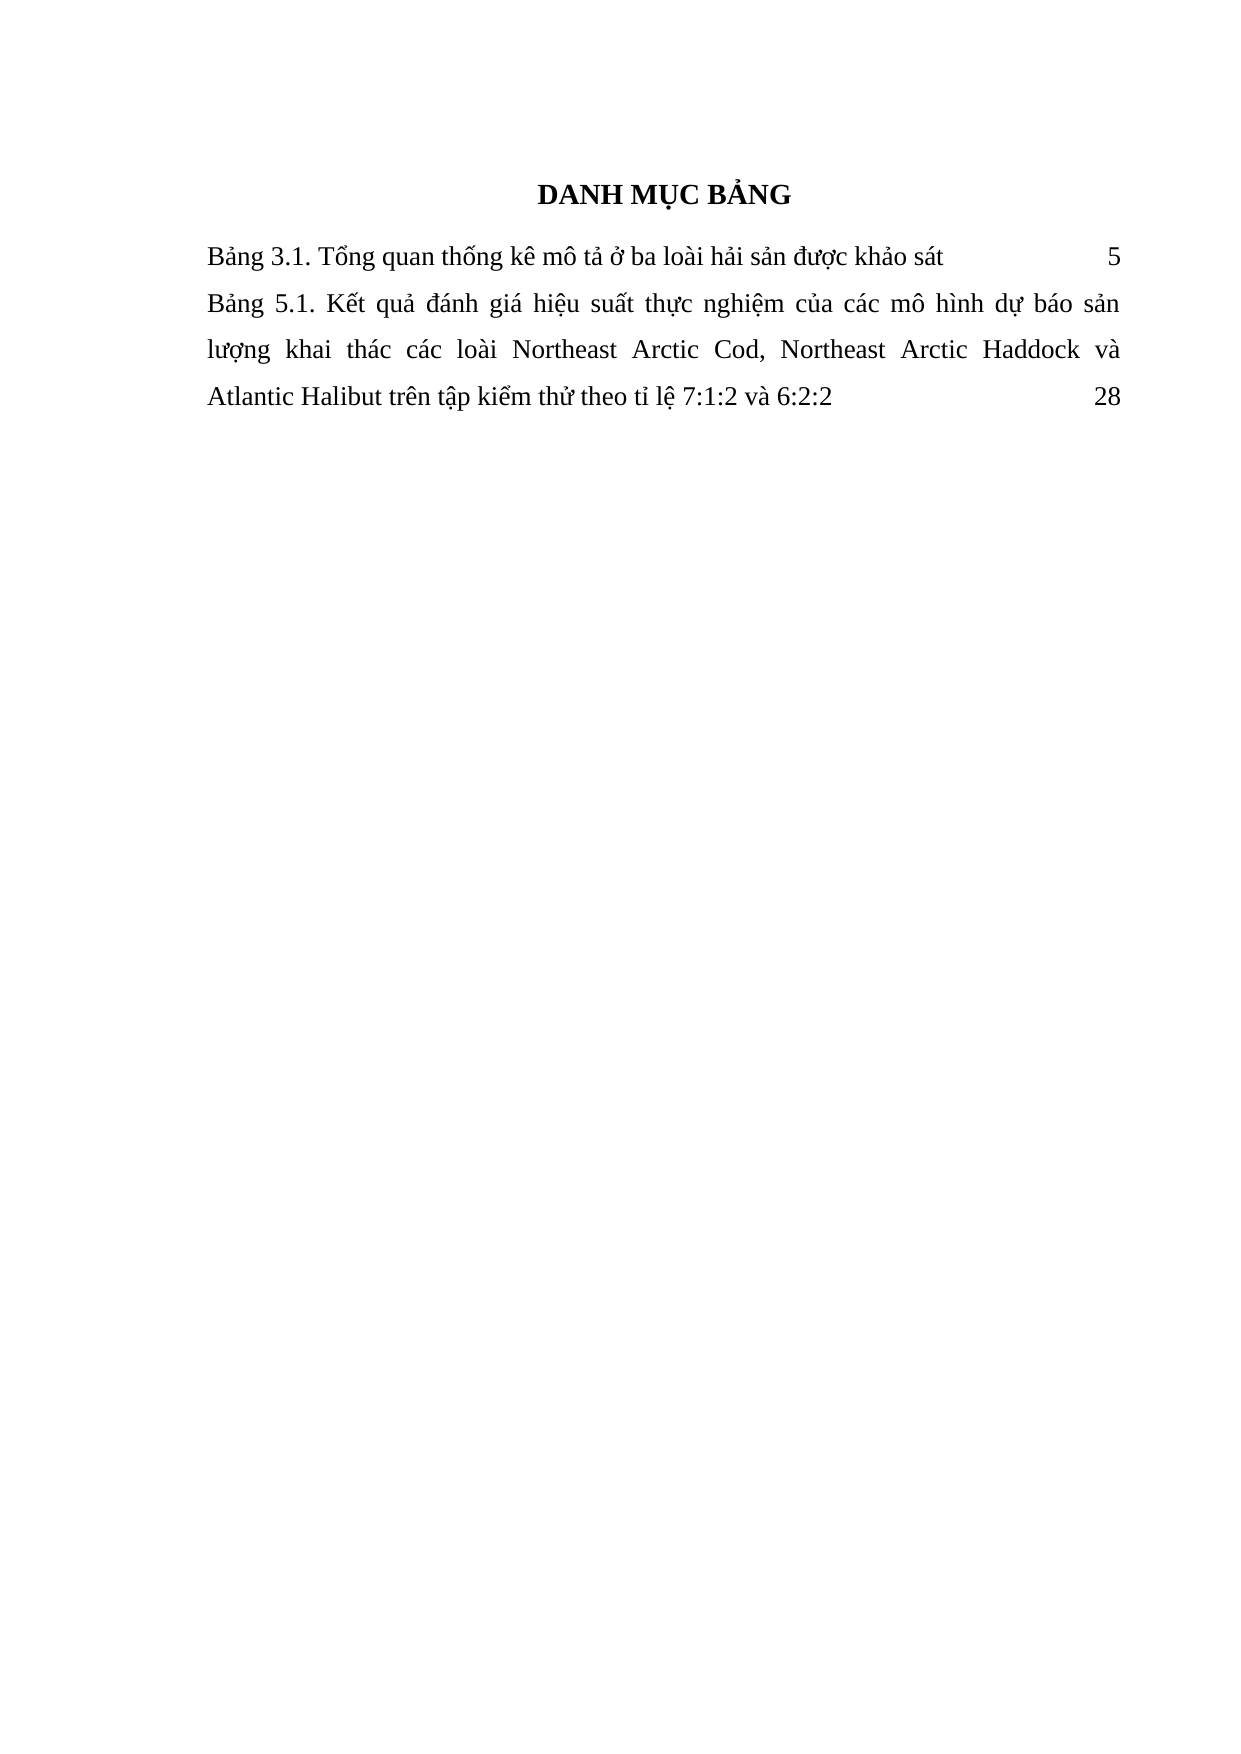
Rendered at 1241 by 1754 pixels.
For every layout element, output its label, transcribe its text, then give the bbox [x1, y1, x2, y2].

text DANH MỤC BẢNG [207, 177, 1122, 211]
